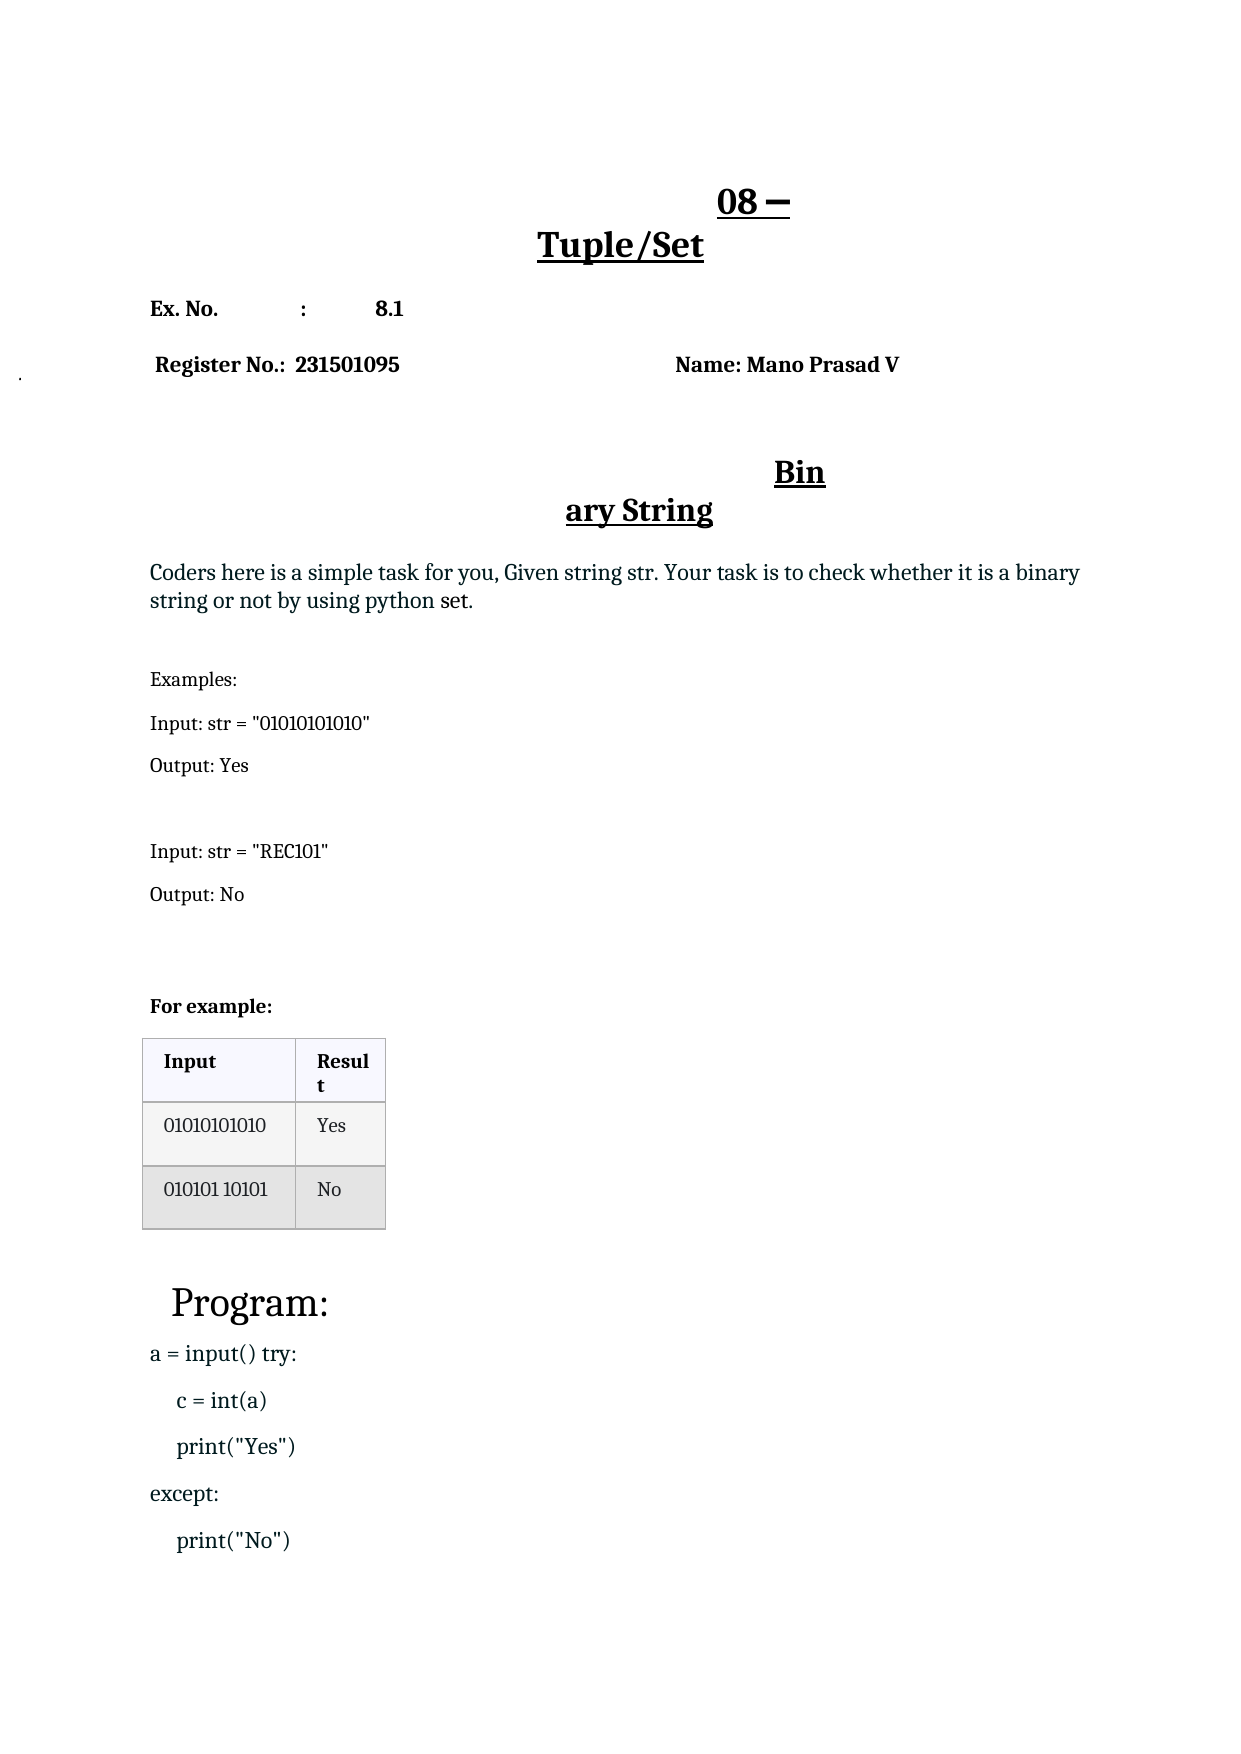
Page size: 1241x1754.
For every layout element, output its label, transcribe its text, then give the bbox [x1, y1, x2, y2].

text Ex. No. : 8.1 [150, 296, 1173, 323]
table_header Result [296, 1039, 385, 1101]
text Input: str = "01010101010" Output: Yes [150, 711, 411, 778]
text except: [150, 1480, 1173, 1507]
text Coders here is a simple task for you, Given string str. Your task is to check whether it is a binary string or not by using python set. [150, 559, 1100, 615]
subtitle 08 – Tuple/Set [395, 177, 846, 267]
table_cell No [296, 1167, 385, 1228]
table_header Input [143, 1039, 295, 1101]
text Register No.: 231501095 Name: Mano Prasad V [150, 352, 1173, 378]
table_cell 010101 10101 [143, 1167, 295, 1228]
table_cell Yes [296, 1103, 385, 1165]
table_cell 01010101010 [143, 1103, 295, 1165]
text Examples: [150, 668, 1173, 692]
text For example: [150, 995, 1173, 1019]
text print("No") [176, 1527, 1173, 1554]
text a = input() try: [150, 1340, 301, 1367]
subtitle Binary String [450, 453, 828, 530]
text c = int(a) print("Yes") [176, 1387, 308, 1461]
subtitle Program: [150, 1279, 1173, 1327]
text Input: str = "REC101" Output: No [150, 840, 364, 907]
